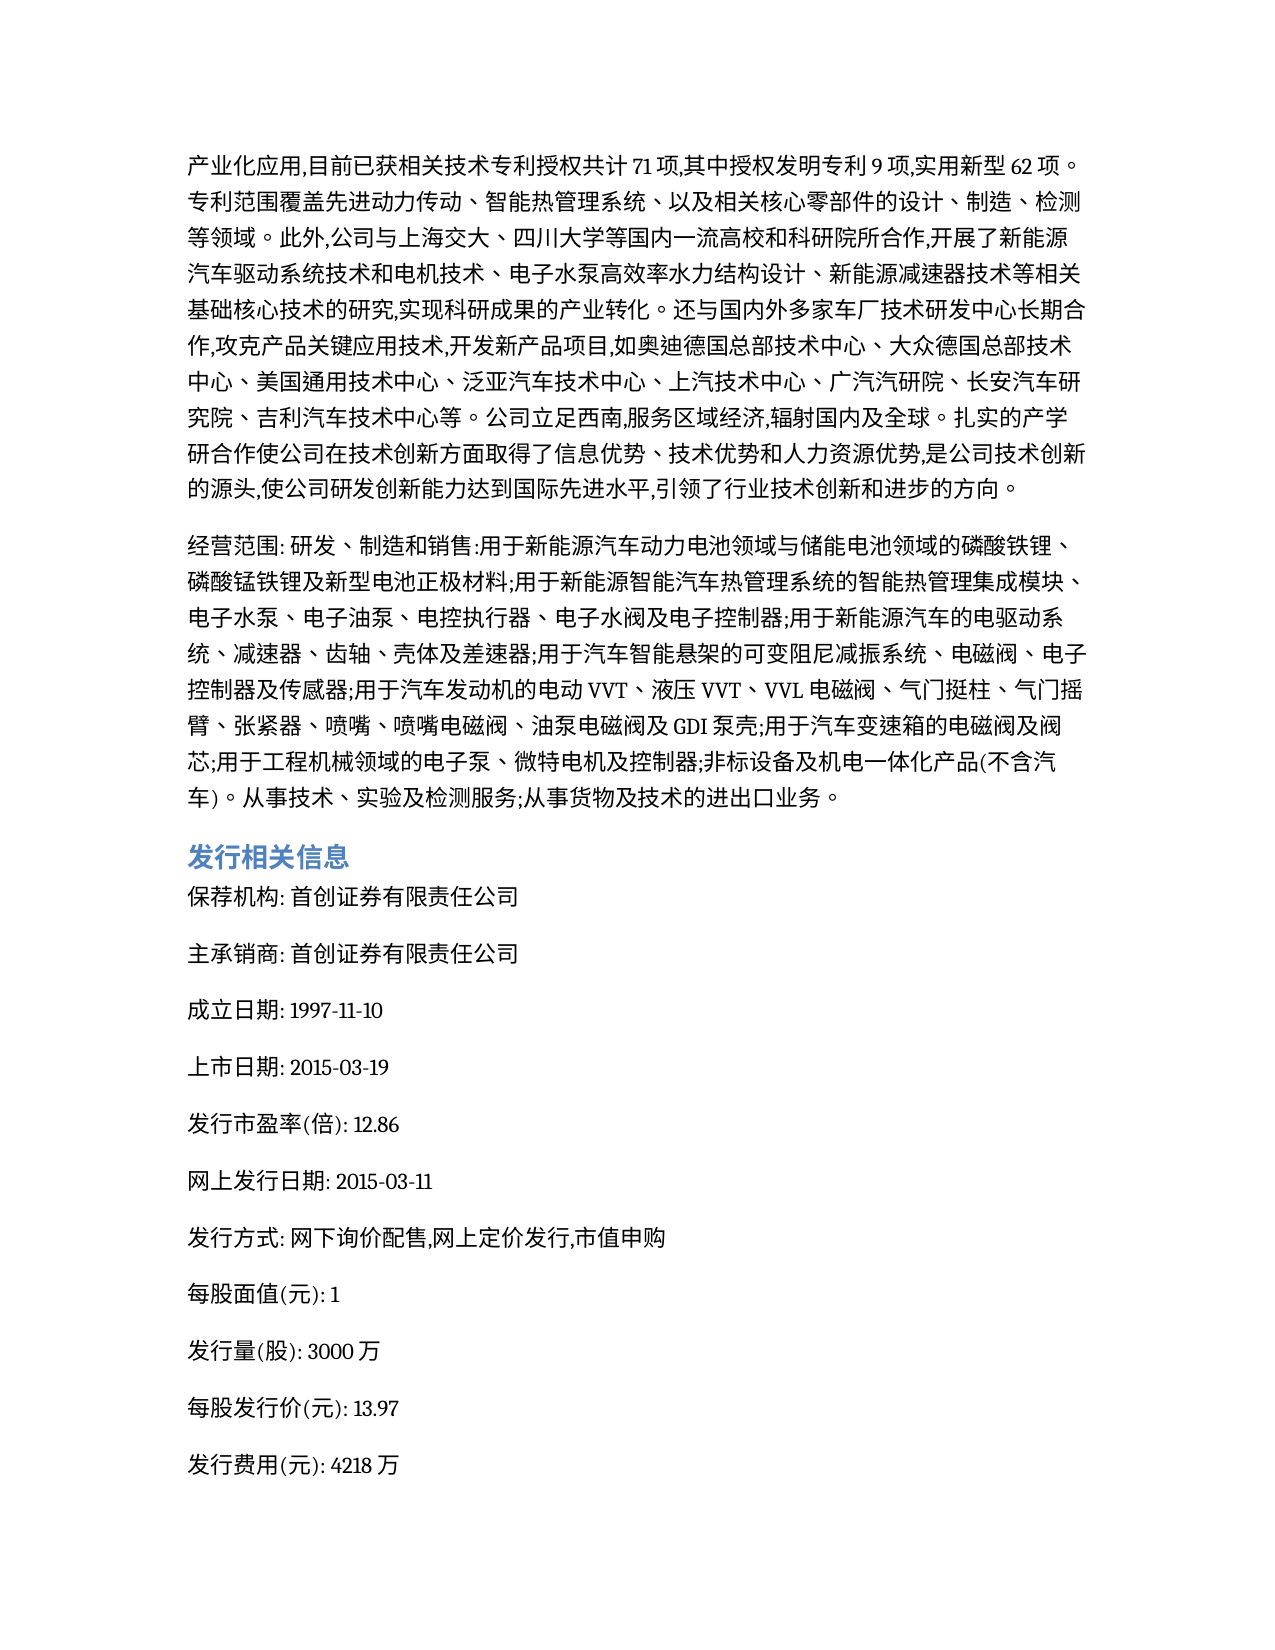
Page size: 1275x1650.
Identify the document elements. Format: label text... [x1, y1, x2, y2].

text 发行费用(元): 4218万 [187, 1449, 1087, 1480]
text 主承销商: 首创证券有限责任公司 [187, 938, 1087, 969]
text 成立日期: 1997-11-10 [187, 994, 1087, 1026]
text 每股面值(元): 1 [187, 1278, 1087, 1309]
subtitle 发行相关信息 [187, 838, 1087, 875]
text 发行市盈率(倍): 12.86 [187, 1108, 1087, 1139]
text 每股发行价(元): 13.97 [187, 1392, 1087, 1423]
text 网上发行日期: 2015-03-11 [187, 1165, 1087, 1196]
text 保荐机构: 首创证券有限责任公司 [187, 881, 1087, 912]
text 经营范围: 研发、制造和销售:用于新能源汽车动力电池领域与储能电池领域的磷酸铁锂、磷酸锰铁锂及新型电池正极材料;用于新能源智能汽车热管理系统的智能热管理集成模块、电子水泵、电子油泵、电控执行器、电子水阀及电子控制器;用于新能源汽车的电驱动系统、减速器、齿轴、壳体及差速器;用于汽车智能悬架的可变阻尼减振系统、电磁阀、电子控制器及传感器;用于汽车发动机的电动VVT、液压VVT、VVL电磁阀、气门挺柱、气门摇臂、张紧器、喷嘴、喷嘴电磁阀、油泵电磁阀及GDI泵壳;用于汽车变速箱的电磁阀及阀芯;用于工程机械领域的电子泵、微特电机及控制器;非标设备及机电一体化产品(不含汽车)。从事技术、实验及检测服务;从事货物及技术的进出口业务。 [187, 530, 1087, 813]
text 上市日期: 2015-03-19 [187, 1051, 1087, 1082]
text 发行方式: 网下询价配售,网上定价发行,市值申购 [187, 1222, 1087, 1253]
text 发行量(股): 3000万 [187, 1335, 1087, 1366]
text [187, 150, 1087, 505]
